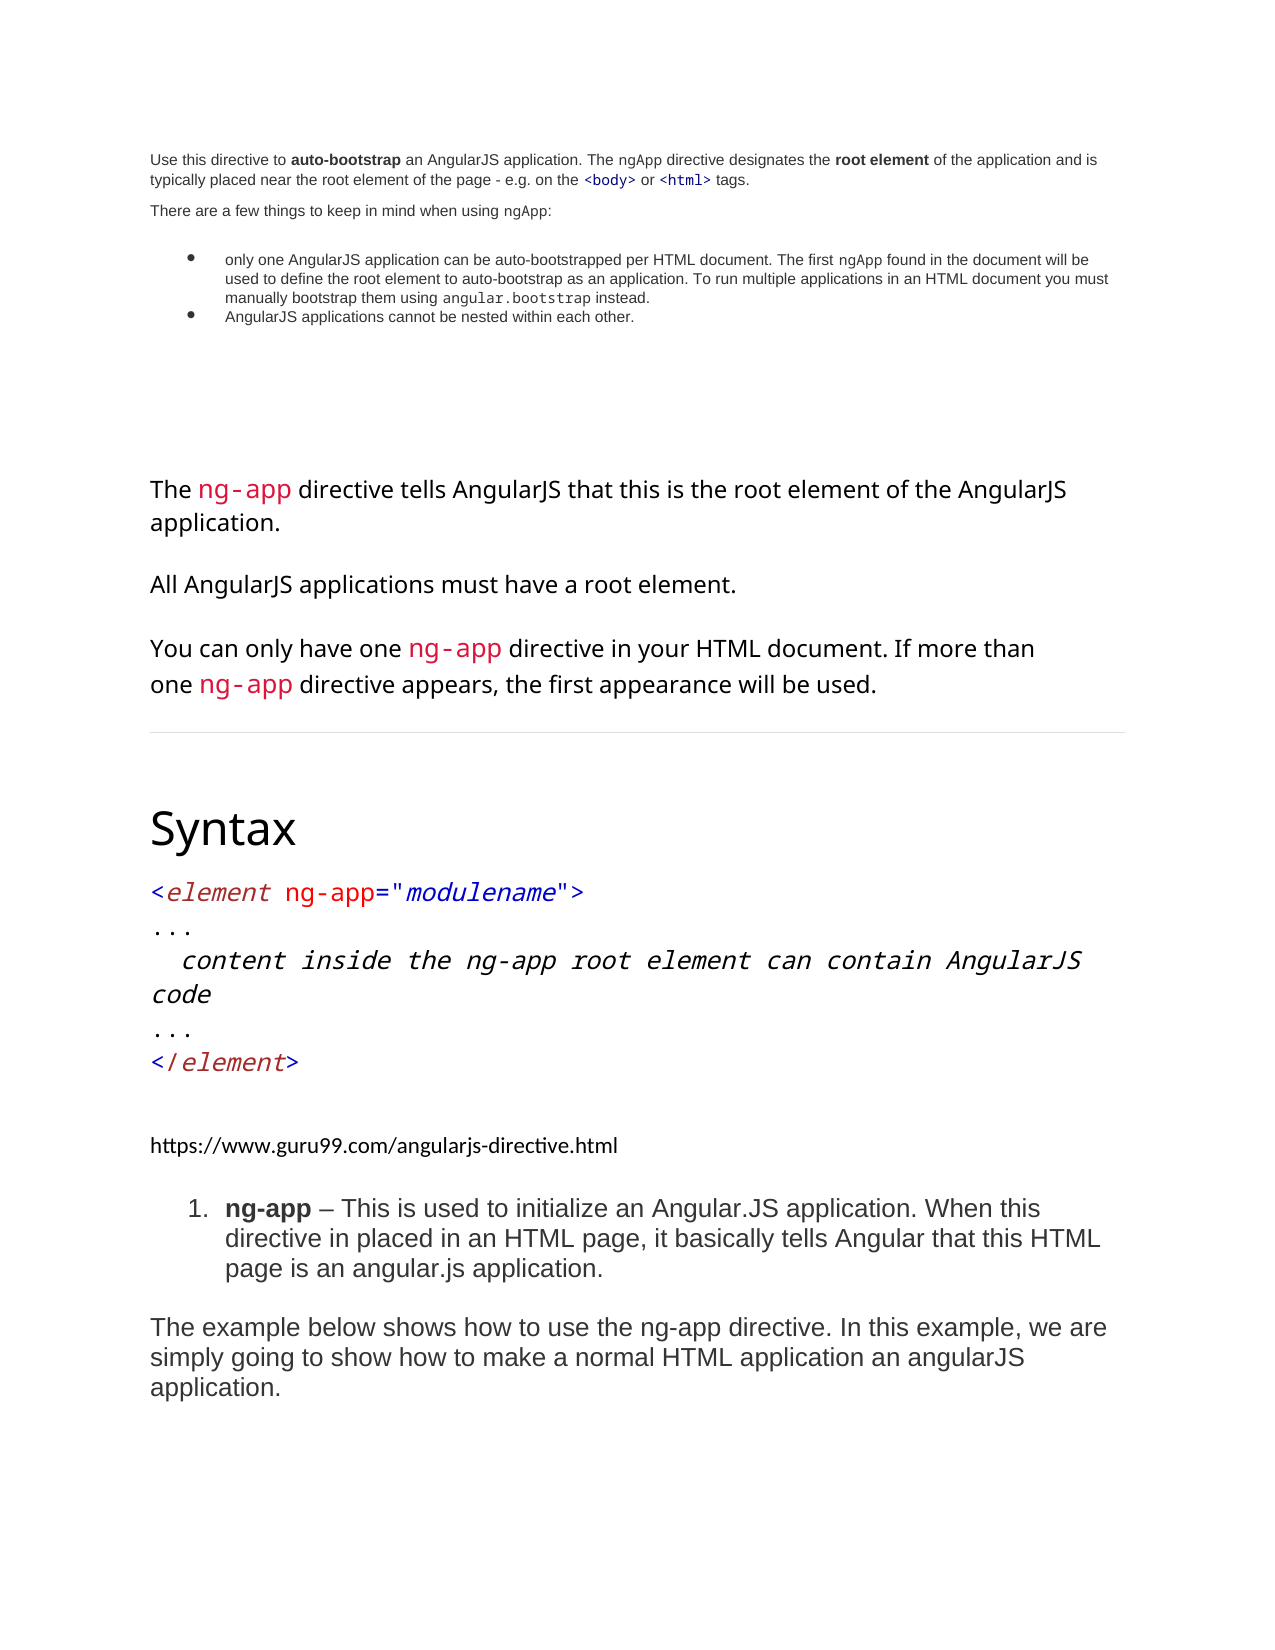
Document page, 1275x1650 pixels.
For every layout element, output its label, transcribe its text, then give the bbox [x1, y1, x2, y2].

text You can only have one ng-app directive in your HTML document. If more than one ng-app directive appears, the first appearance will be used. [150, 630, 1125, 701]
text There are a few things to keep in mind when using ngApp: [150, 201, 1125, 221]
text The example below shows how to use the ng-app directive. In this example, we are simply going to show how to make a normal HTML application an angularJS application. [150, 1312, 1125, 1402]
text Syntax [150, 795, 1125, 859]
text <element ng-app="modulename"> ... content inside the ng-app root element can contain AngularJS code ... </element> [150, 874, 1125, 1079]
text Use this directive to auto-bootstrap an AngularJS application. The ngApp directive designates the root element of the application and is typically placed near the root element of the page - e.g. on the <body> or <html> tags. [150, 150, 1125, 190]
text The ng-app directive tells AngularJS that this is the root element of the AngularJS application. [150, 471, 1125, 539]
text All AngularJS applications must have a root element. [150, 568, 1125, 601]
list ng-app – This is used to initialize an Angular.JS application. When this directive in placed in an HTML page, it basically tells Angular that this HTML page is an angular.js application. [187, 1193, 1125, 1283]
text https://www.guru99.com/angularjs-directive.html [150, 1132, 1125, 1160]
list AngularJS applications cannot be nested within each other. [187, 308, 1125, 327]
list only one AngularJS application can be auto-bootstrapped per HTML document. The first ngApp found in the document will be used to define the root element to auto-bootstrap as an application. To run multiple applications in an HTML document you must manually bootstrap them using angular.bootstrap instead. [187, 250, 1125, 308]
